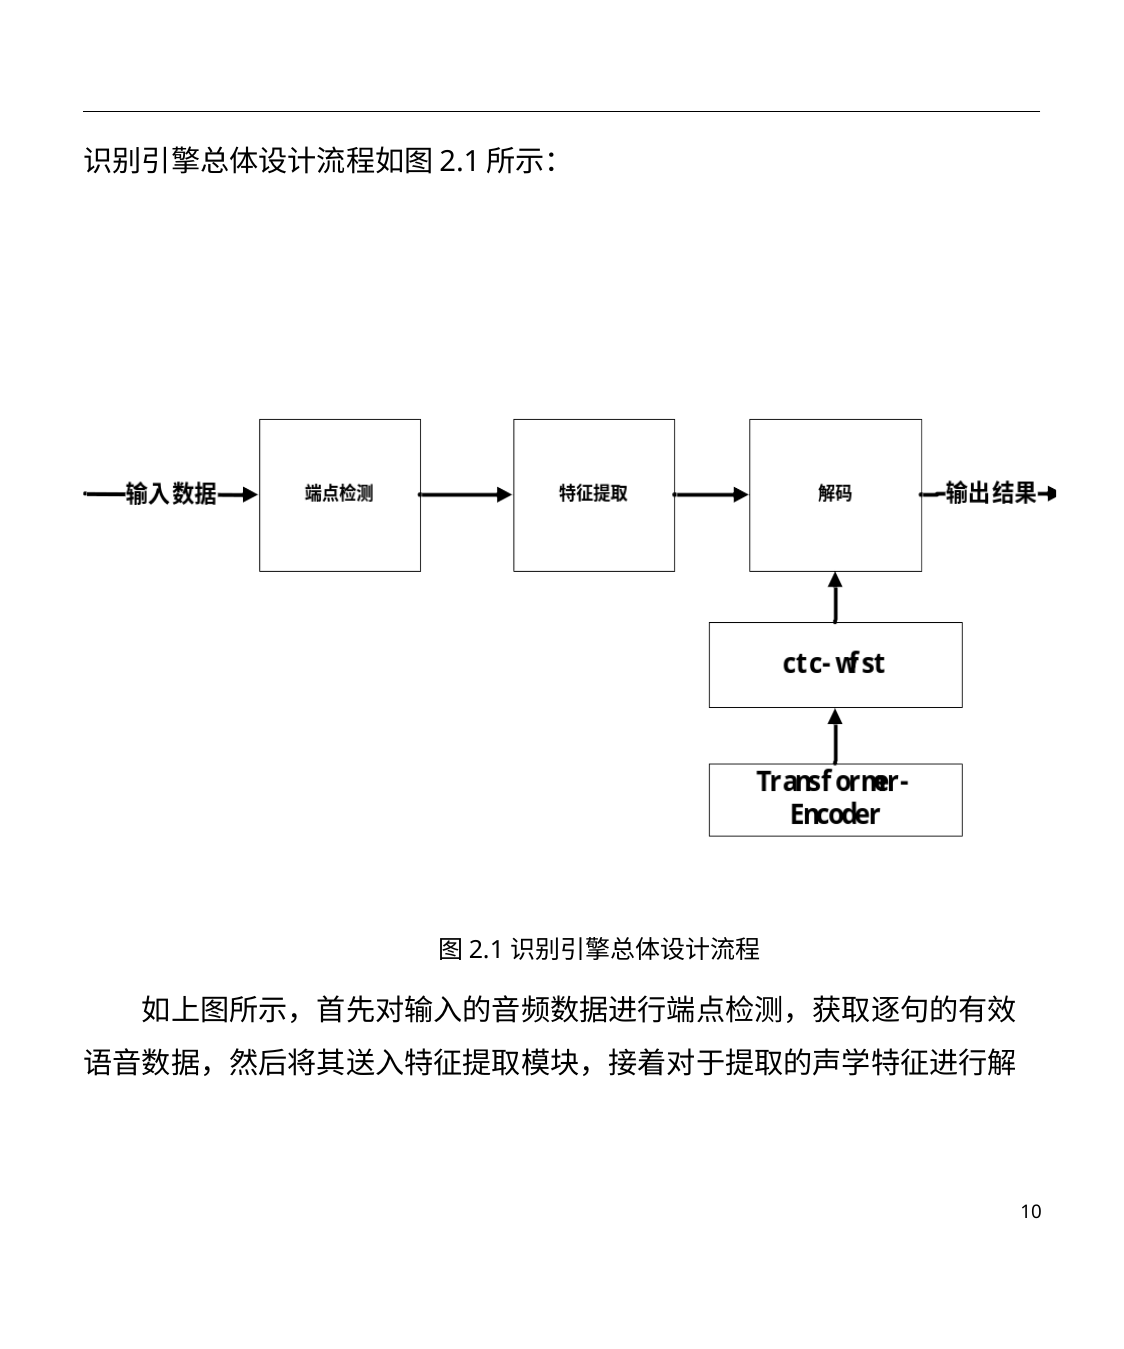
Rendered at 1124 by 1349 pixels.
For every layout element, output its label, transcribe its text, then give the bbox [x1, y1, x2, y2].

text 图2.1 识别引擎总体设计流程 [83, 929, 1040, 966]
text 识别引擎总体设计流程如图2.1所示： [83, 138, 1040, 180]
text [83, 986, 1040, 1082]
